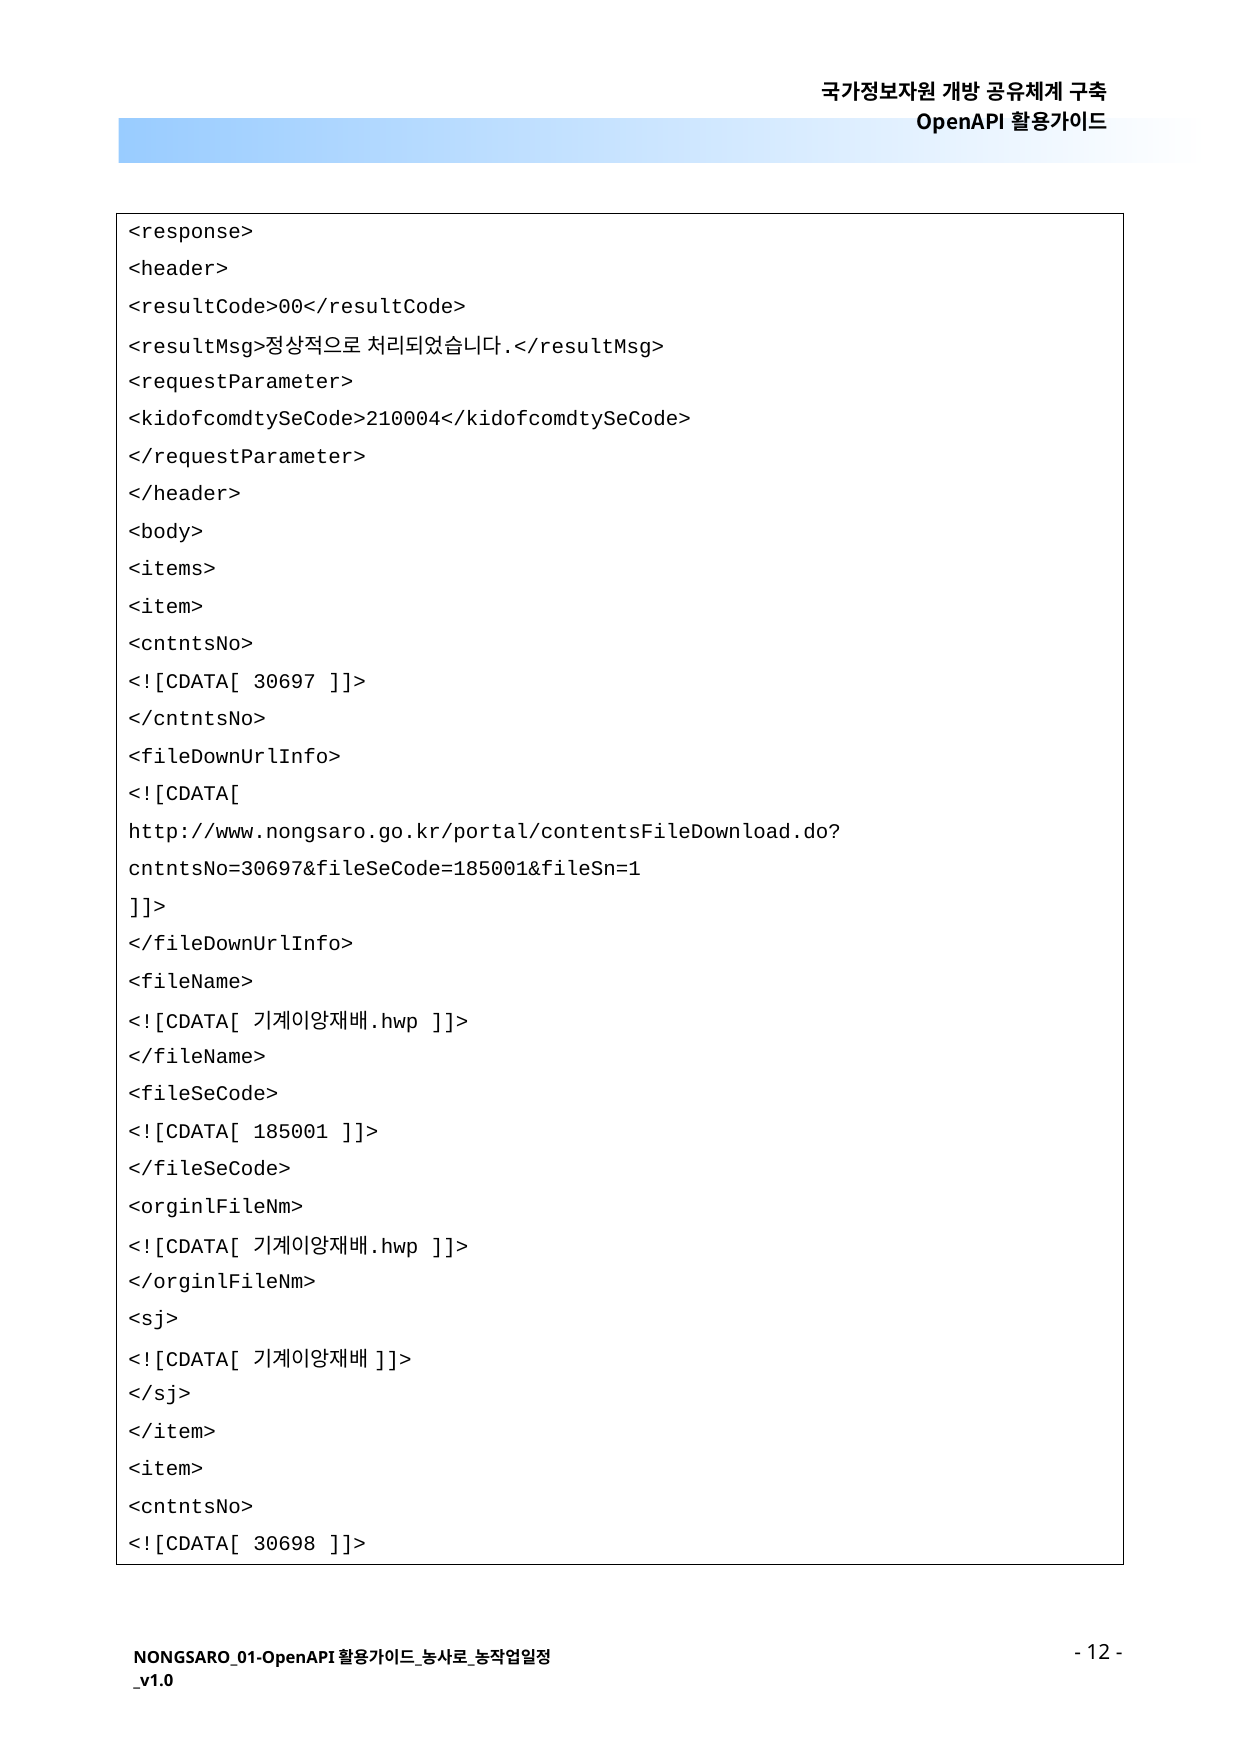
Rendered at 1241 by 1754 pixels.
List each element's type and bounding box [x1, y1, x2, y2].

table_cell [117, 214, 1123, 1564]
